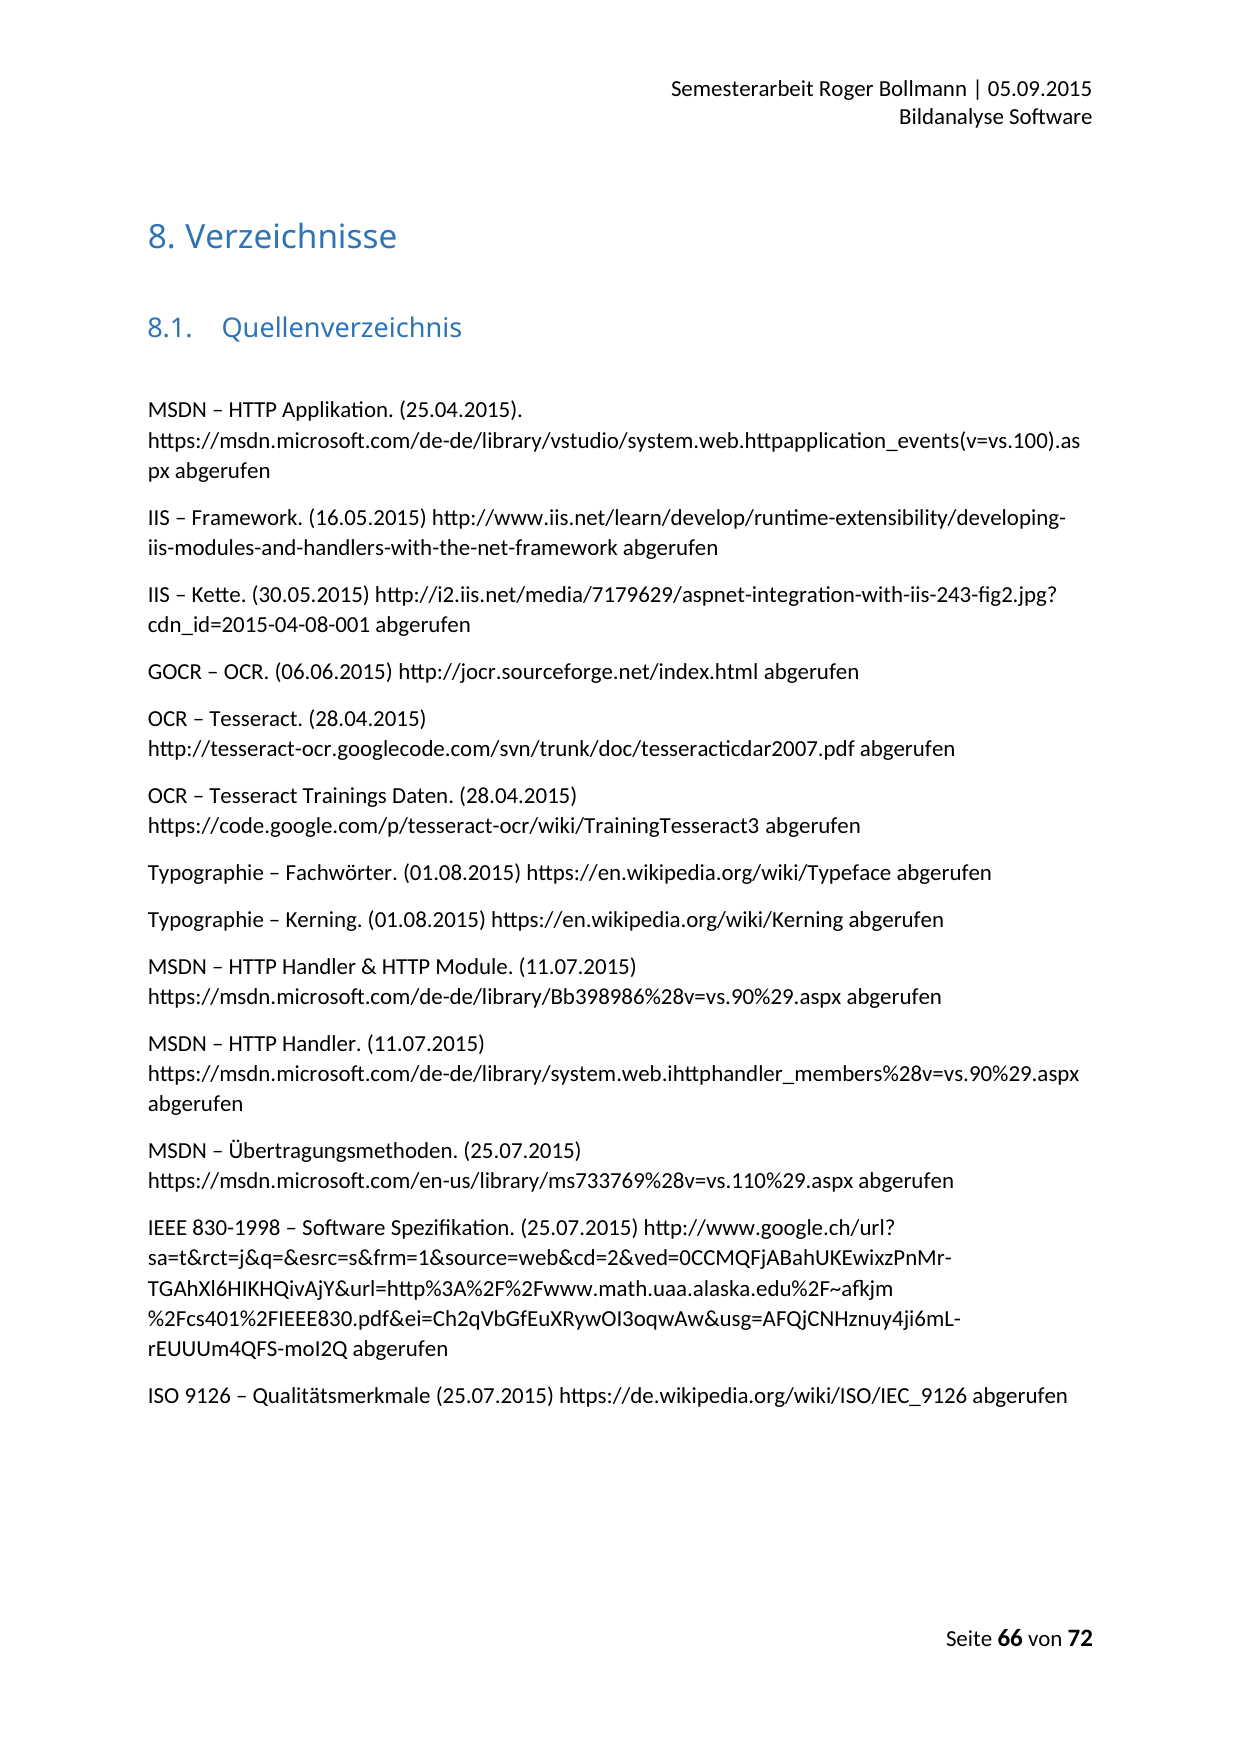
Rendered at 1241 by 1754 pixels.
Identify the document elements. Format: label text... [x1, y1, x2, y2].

text MSDN – HTTP Handler. (11.07.2015) https://msdn.microsoft.com/de-de/library/system.web.ihttphandler_members%28v=vs.90%29.aspx abgerufen [148, 1029, 1093, 1117]
text Typographie – Kerning. (01.08.2015) https://en.wikipedia.org/wiki/Kerning abgerufen [148, 905, 1093, 933]
text GOCR – OCR. (06.06.2015) http://jocr.sourceforge.net/index.html abgerufen [148, 657, 1093, 685]
text OCR – Tesseract. (28.04.2015) http://tesseract-ocr.googlecode.com/svn/trunk/doc/tesseracticdar2007.pdf abgerufen [148, 704, 1093, 762]
text MSDN – HTTP Handler & HTTP Module. (11.07.2015) https://msdn.microsoft.com/de-de/library/Bb398986%28v=vs.90%29.aspx abgerufen [148, 952, 1093, 1010]
text ISO 9126 – Qualitätsmerkmale (25.07.2015) https://de.wikipedia.org/wiki/ISO/IEC_9126 abgerufen [148, 1381, 1093, 1409]
subtitle Quellenverzeichnis [147, 309, 1093, 346]
text IEEE 830-1998 – Software Spezifikation. (25.07.2015) http://www.google.ch/url?sa=t&rct=j&q=&esrc=s&frm=1&source=web&cd=2&ved=0CCMQFjABahUKEwixzPnMr-TGAhXl6HIKHQivAjY&url=http%3A%2F%2Fwww.math.uaa.alaska.edu%2F~afkjm%2Fcs401%2FIEEE830.pdf&ei=Ch2qVbGfEuXRywOI3oqwAw&usg=AFQjCNHznuy4ji6mL-rEUUUm4QFS-moI2Q abgerufen [148, 1213, 1093, 1362]
subtitle Verzeichnisse [148, 213, 1093, 258]
text MSDN – Übertragungsmethoden. (25.07.2015) https://msdn.microsoft.com/en-us/library/ms733769%28v=vs.110%29.aspx abgerufen [148, 1136, 1093, 1194]
text IIS – Kette. (30.05.2015) http://i2.iis.net/media/7179629/aspnet-integration-with-iis-243-fig2.jpg?cdn_id=2015-04-08-001 abgerufen [148, 580, 1093, 638]
text MSDN – HTTP Applikation. (25.04.2015). https://msdn.microsoft.com/de-de/library/vstudio/system.web.httpapplication_events(v=vs.100).aspx abgerufen [148, 396, 1093, 484]
text Typographie – Fachwörter. (01.08.2015) https://en.wikipedia.org/wiki/Typeface abgerufen [148, 858, 1093, 886]
text IIS – Framework. (16.05.2015) http://www.iis.net/learn/develop/runtime-extensibility/developing-iis-modules-and-handlers-with-the-net-framework abgerufen [148, 503, 1093, 561]
text OCR – Tesseract Trainings Daten. (28.04.2015) https://code.google.com/p/tesseract-ocr/wiki/TrainingTesseract3 abgerufen [148, 781, 1093, 839]
